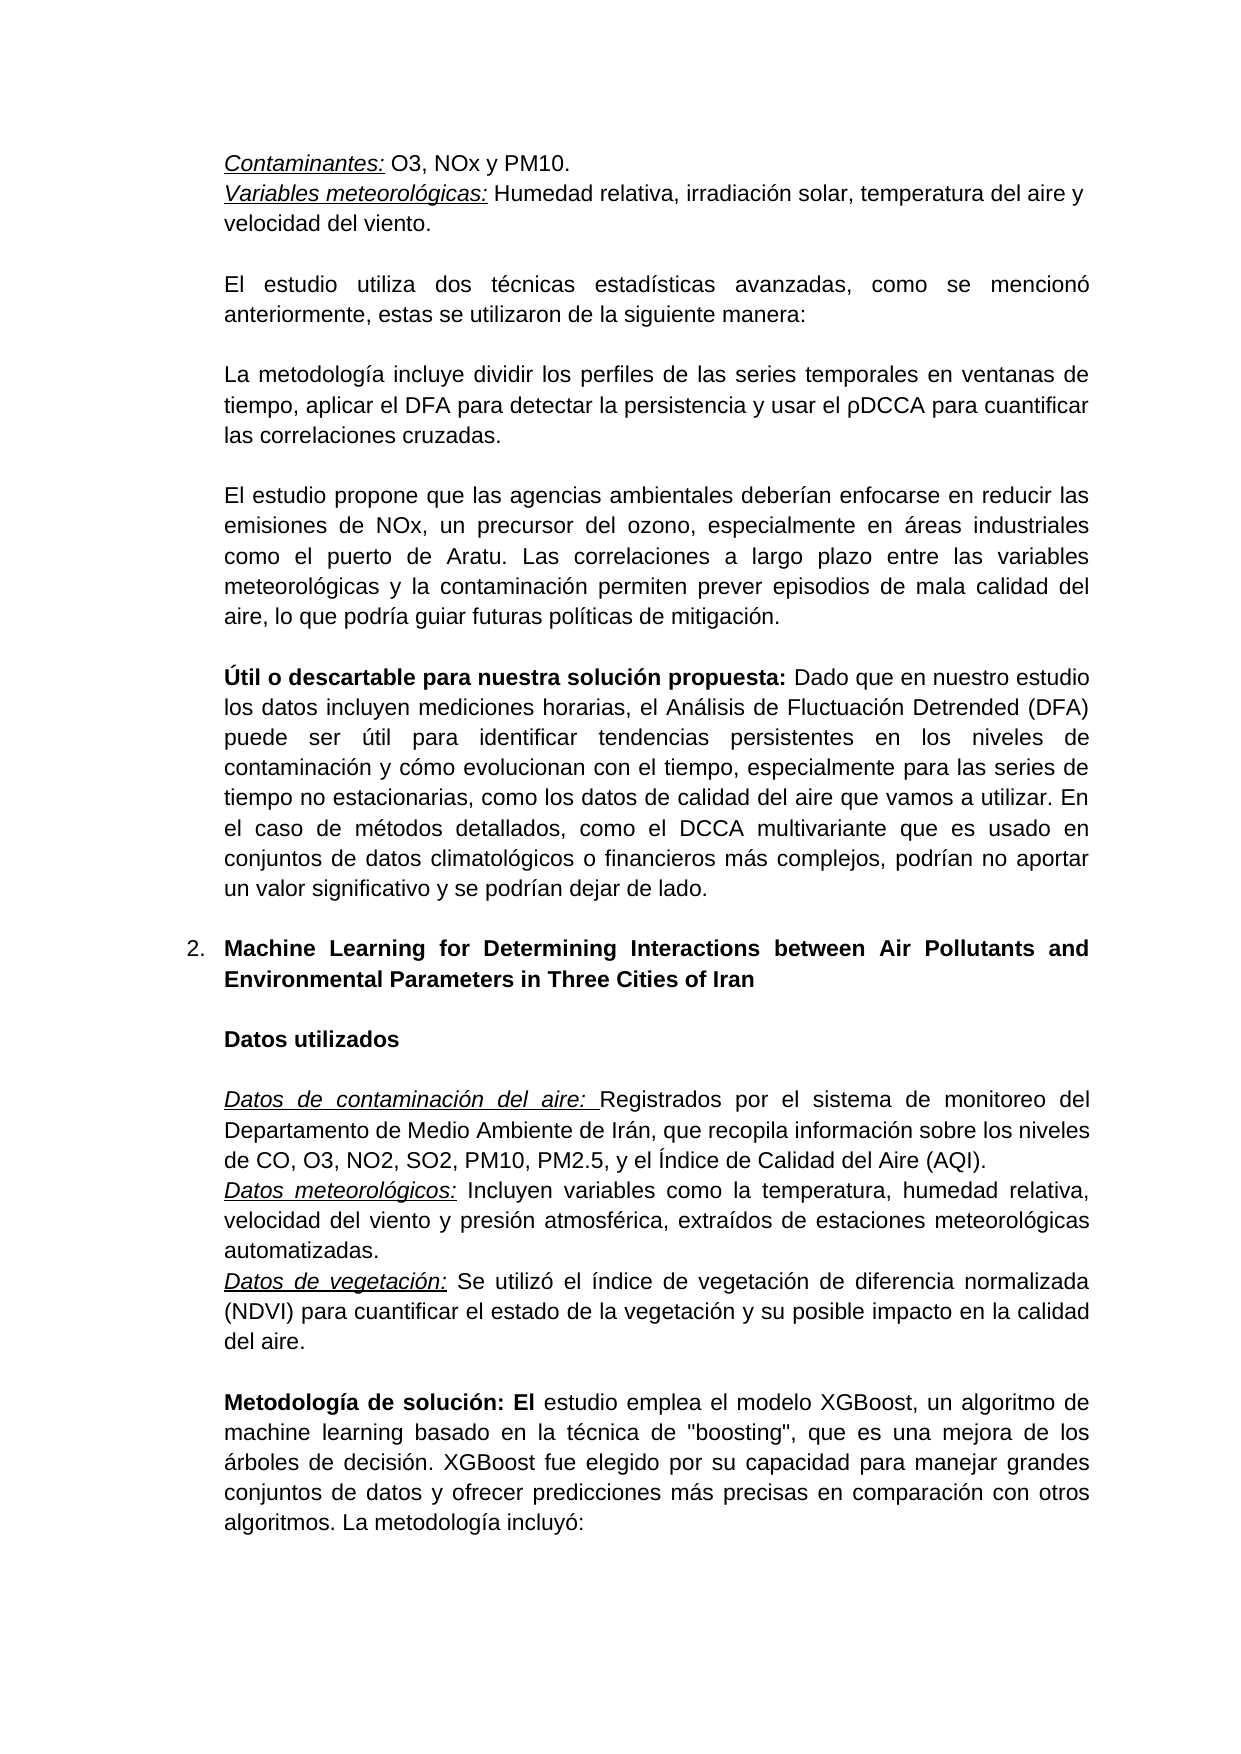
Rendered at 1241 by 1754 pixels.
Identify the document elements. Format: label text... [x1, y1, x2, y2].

list Datos de vegetación: Se utilizó el índice de vegetación de diferencia normalizada (NDVI) para cuantificar el estado de la vegetación y su posible impacto en la calidad del aire. [224, 1268, 1090, 1354]
list Datos de contaminación del aire: Registrados por el sistema de monitoreo del Departamento de Medio Ambiente de Irán, que recopila información sobre los niveles de CO, O3, NO2, SO2, PM10, PM2.5, y el Índice de Calidad del Aire (AQI). [224, 1086, 1090, 1173]
text Útil o descartable para nuestra solución propuesta: Dado que en nuestro estudio los datos incluyen mediciones horarias, el Análisis de Fluctuación Detrended (DFA) puede ser útil para identificar tendencias persistentes en los niveles de contaminación y cómo evolucionan con el tiempo, especialmente para las series de tiempo no estacionarias, como los datos de calidad del aire que vamos a utilizar. En el caso de métodos detallados, como el DCCA multivariante que es usado en conjuntos de datos climatológicos o financieros más complejos, podrían no aportar un valor significativo y se podrían dejar de lado. [224, 663, 1090, 901]
text La metodología incluye dividir los perfiles de las series temporales en ventanas de tiempo, aplicar el DFA para detectar la persistencia y usar el ρDCCA para cuantificar las correlaciones cruzadas. [224, 361, 1090, 448]
text El estudio utiliza dos técnicas estadísticas avanzadas, como se mencionó anteriormente, estas se utilizaron de la siguiente manera: [224, 271, 1090, 327]
list Datos meteorológicos: Incluyen variables como la temperatura, humedad relativa, velocidad del viento y presión atmosférica, extraídos de estaciones meteorológicas automatizadas. [224, 1177, 1090, 1264]
list Machine Learning for Determining Interactions between Air Pollutants and Environmental Parameters in Three Cities of Iran [186, 935, 1090, 992]
list Contaminantes: O3, NOx y PM10. [224, 150, 1090, 176]
text El estudio propone que las agencias ambientales deberían enfocarse en reducir las emisiones de NOx, un precursor del ozono, especialmente en áreas industriales como el puerto de Aratu. Las correlaciones a largo plazo entre las variables meteorológicas y la contaminación permiten prever episodios de mala calidad del aire, lo que podría guiar futuras políticas de mitigación. [224, 482, 1090, 629]
text Datos utilizados [224, 1026, 1090, 1052]
list Variables meteorológicas: Humedad relativa, irradiación solar, temperatura del aire y velocidad del viento. [224, 180, 1090, 237]
